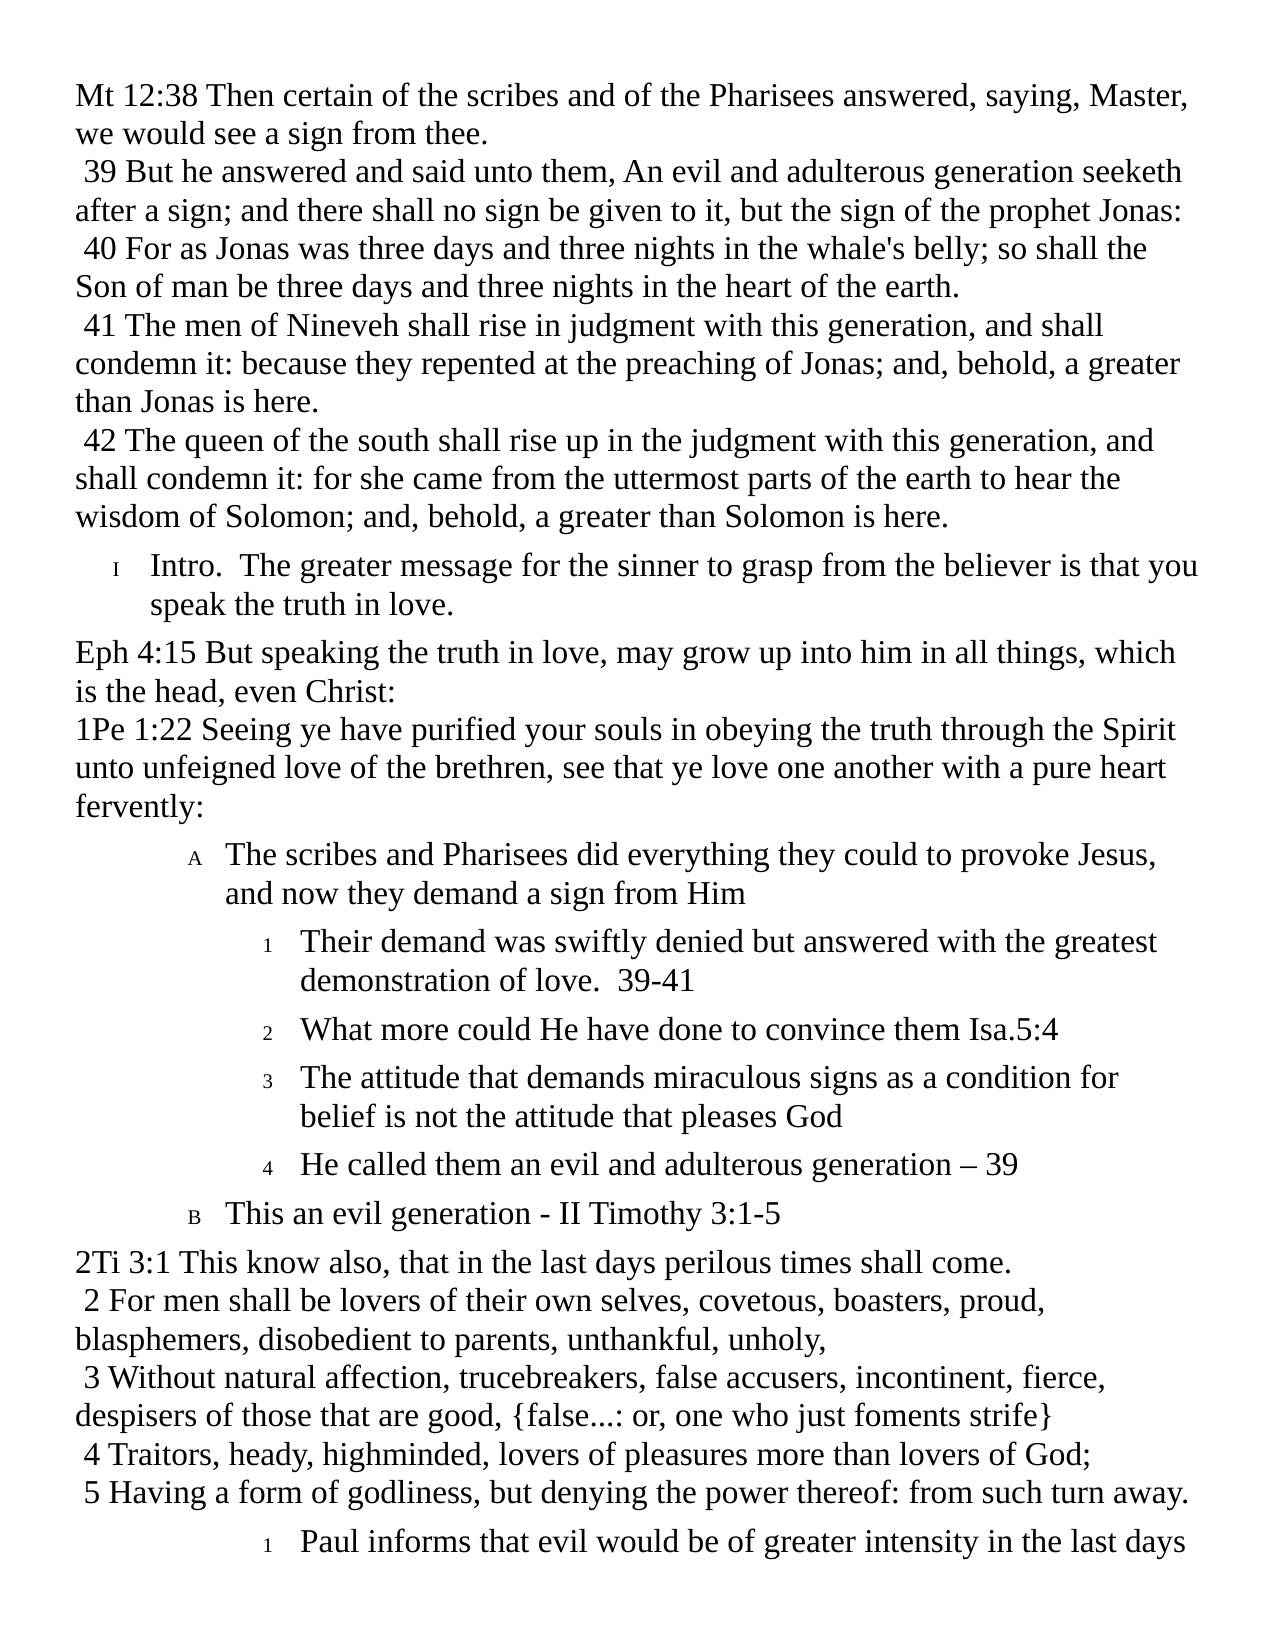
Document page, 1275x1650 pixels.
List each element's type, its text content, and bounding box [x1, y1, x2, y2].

list He called them an evil and adulterous generation – 39 [262, 1144, 1200, 1183]
text 2 For men shall be lovers of their own selves, covetous, boasters, proud, blasphemers, disobedient to parents, unthankful, unholy, [75, 1280, 1200, 1357]
text Mt 12:38 Then certain of the scribes and of the Pharisees answered, saying, Master, we would see a sign from thee. [75, 75, 1200, 152]
list The scribes and Pharisees did everything they could to provoke Jesus, and now they demand a sign from Him [187, 834, 1200, 911]
text Eph 4:15 But speaking the truth in love, may grow up into him in all things, which is the head, even Christ: 1Pe 1:22 Seeing ye have purified your souls in obeying the truth through the Spirit unto unfeigned love of the brethren, see that ye love one another with a pure heart fervently: [75, 632, 1200, 824]
text 3 Without natural affection, trucebreakers, false accusers, incontinent, fierce, despisers of those that are good, {false...: or, one who just foments strife} [75, 1357, 1200, 1434]
list Intro. The greater message for the sinner to grasp from the believer is that you speak the truth in love. [112, 545, 1200, 622]
text 40 For as Jonas was three days and three nights in the whale's belly; so shall the Son of man be three days and three nights in the heart of the earth. [75, 228, 1200, 305]
text 5 Having a form of godliness, but denying the power thereof: from such turn away. [75, 1472, 1200, 1510]
text 39 But he answered and said unto them, An evil and adulterous generation seeketh after a sign; and there shall no sign be given to it, but the sign of the prophet Jonas: [75, 152, 1200, 228]
list The attitude that demands miraculous signs as a condition for belief is not the attitude that pleases God [262, 1057, 1200, 1134]
list Paul informs that evil would be of greater intensity in the last days [262, 1521, 1200, 1559]
text 2Ti 3:1 This know also, that in the last days perilous times shall come. [75, 1242, 1200, 1280]
list Their demand was swiftly denied but answered with the greatest demonstration of love. 39-41 [262, 922, 1200, 998]
list What more could He have done to convince them Isa.5:4 [262, 1009, 1200, 1047]
text 41 The men of Nineveh shall rise in judgment with this generation, and shall condemn it: because they repented at the preaching of Jonas; and, behold, a greater than Jonas is here. [75, 305, 1200, 420]
text 4 Traitors, heady, highminded, lovers of pleasures more than lovers of God; [75, 1434, 1200, 1472]
text 42 The queen of the south shall rise up in the judgment with this generation, and shall condemn it: for she came from the uttermost parts of the earth to hear the wisdom of Solomon; and, behold, a greater than Solomon is here. [75, 420, 1200, 535]
list This an evil generation - II Timothy 3:1-5 [187, 1193, 1200, 1232]
